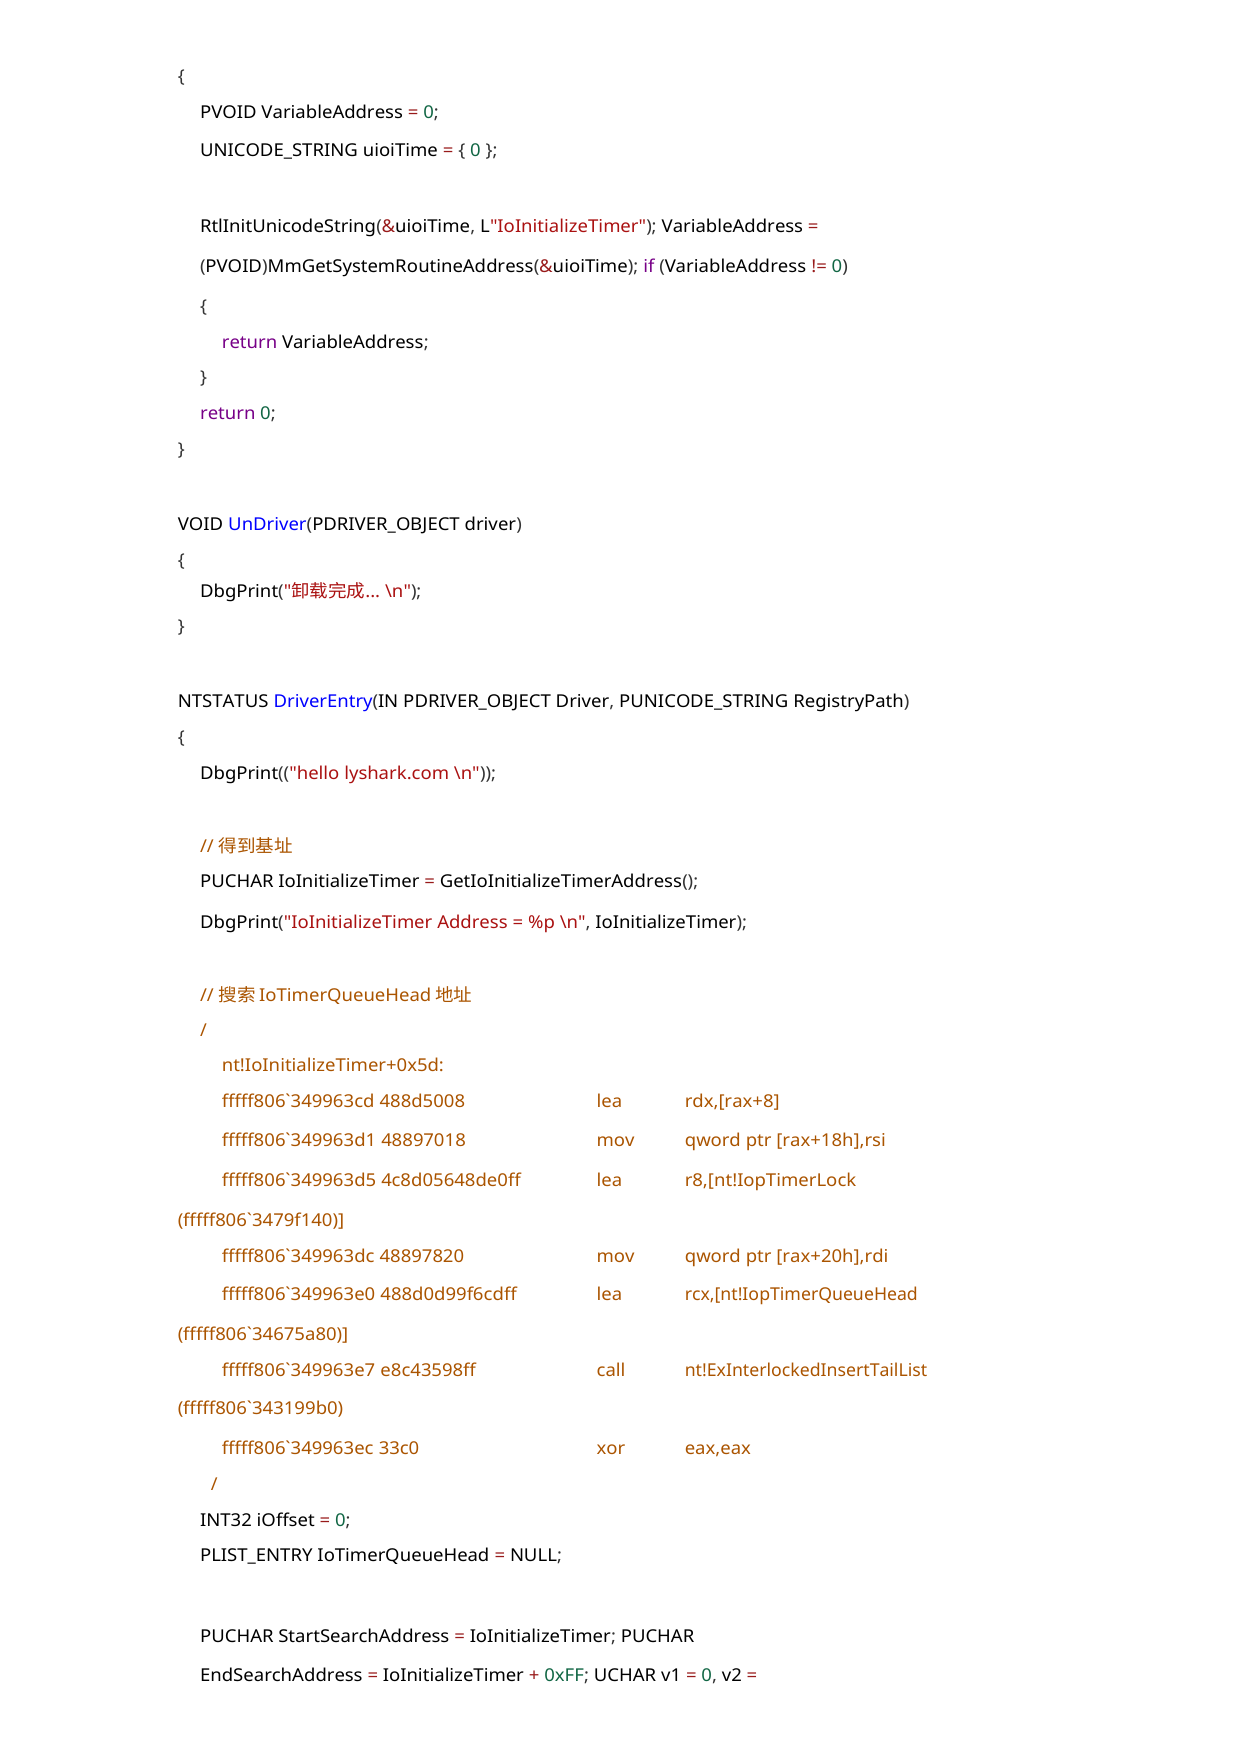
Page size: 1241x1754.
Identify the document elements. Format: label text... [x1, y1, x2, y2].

text PLIST_ENTRY IoTimerQueueHead = NULL; [200, 1542, 1096, 1566]
text DbgPrint(("hello lyshark.com \n")); [200, 760, 1096, 784]
text return 0; [200, 400, 1096, 424]
text { [178, 724, 1096, 748]
text { [178, 63, 1096, 87]
text PUCHAR IoInitializeTimer = GetIoInitializeTimerAddress(); DbgPrint("IoInitializeTimer Address = %p \n", IoInitializeTimer); [200, 869, 918, 933]
text } [200, 364, 1096, 388]
text fffff806`349963cd 488d5008 lea rdx,[rax+8] fffff806`349963d1 48897018 mov qword ptr [rax+18h],rsi fffff806`349963d5 4c8d05648de0ff lea r8,[nt!IopTimerLock [222, 1088, 939, 1191]
text PVOID VariableAddress = 0; UNICODE_STRING uioiTime = { 0 }; [200, 99, 555, 162]
text } [178, 436, 1096, 461]
text NTSTATUS DriverEntry(IN PDRIVER_OBJECT Driver, PUNICODE_STRING RegistryPath) [178, 688, 1096, 712]
text fffff806`349963dc 48897820 mov qword ptr [rax+20h],rdi fffff806`349963e0 488d0d99f6cdff lea rcx,[nt!IopTimerQueueHead [222, 1243, 961, 1306]
text { [200, 293, 1096, 317]
text { [178, 547, 1096, 572]
text fffff806`349963e7 e8c43598ff call nt!ExInterlockedInsertTailList (fffff806`343199b0) [178, 1357, 1016, 1420]
text fffff806`349963ec 33c0 xor eax,eax [222, 1435, 1096, 1459]
text return VariableAddress; [222, 329, 1096, 354]
text (fffff806`3479f140)] [178, 1207, 1096, 1232]
text (fffff806`34675a80)] [178, 1321, 1096, 1345]
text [200, 1623, 764, 1687]
text / [211, 1471, 1096, 1496]
text // 得到基址 [200, 834, 1096, 858]
text VOID UnDriver(PDRIVER_OBJECT driver) [178, 511, 1096, 535]
text / [200, 1017, 1096, 1042]
text RtlInitUnicodeString(&uioiTime, L"IoInitializeTimer"); VariableAddress = (PVOID)MmGetSystemRoutineAddress(&uioiTime); if (VariableAddress != 0) [200, 214, 885, 277]
text } [178, 613, 1096, 637]
text INT32 iOffset = 0; [200, 1507, 1096, 1532]
text // 搜索IoTimerQueueHead地址 [200, 983, 1096, 1007]
text DbgPrint("卸载完成... \n"); [200, 578, 1096, 602]
text nt!IoInitializeTimer+0x5d: [222, 1052, 1096, 1076]
